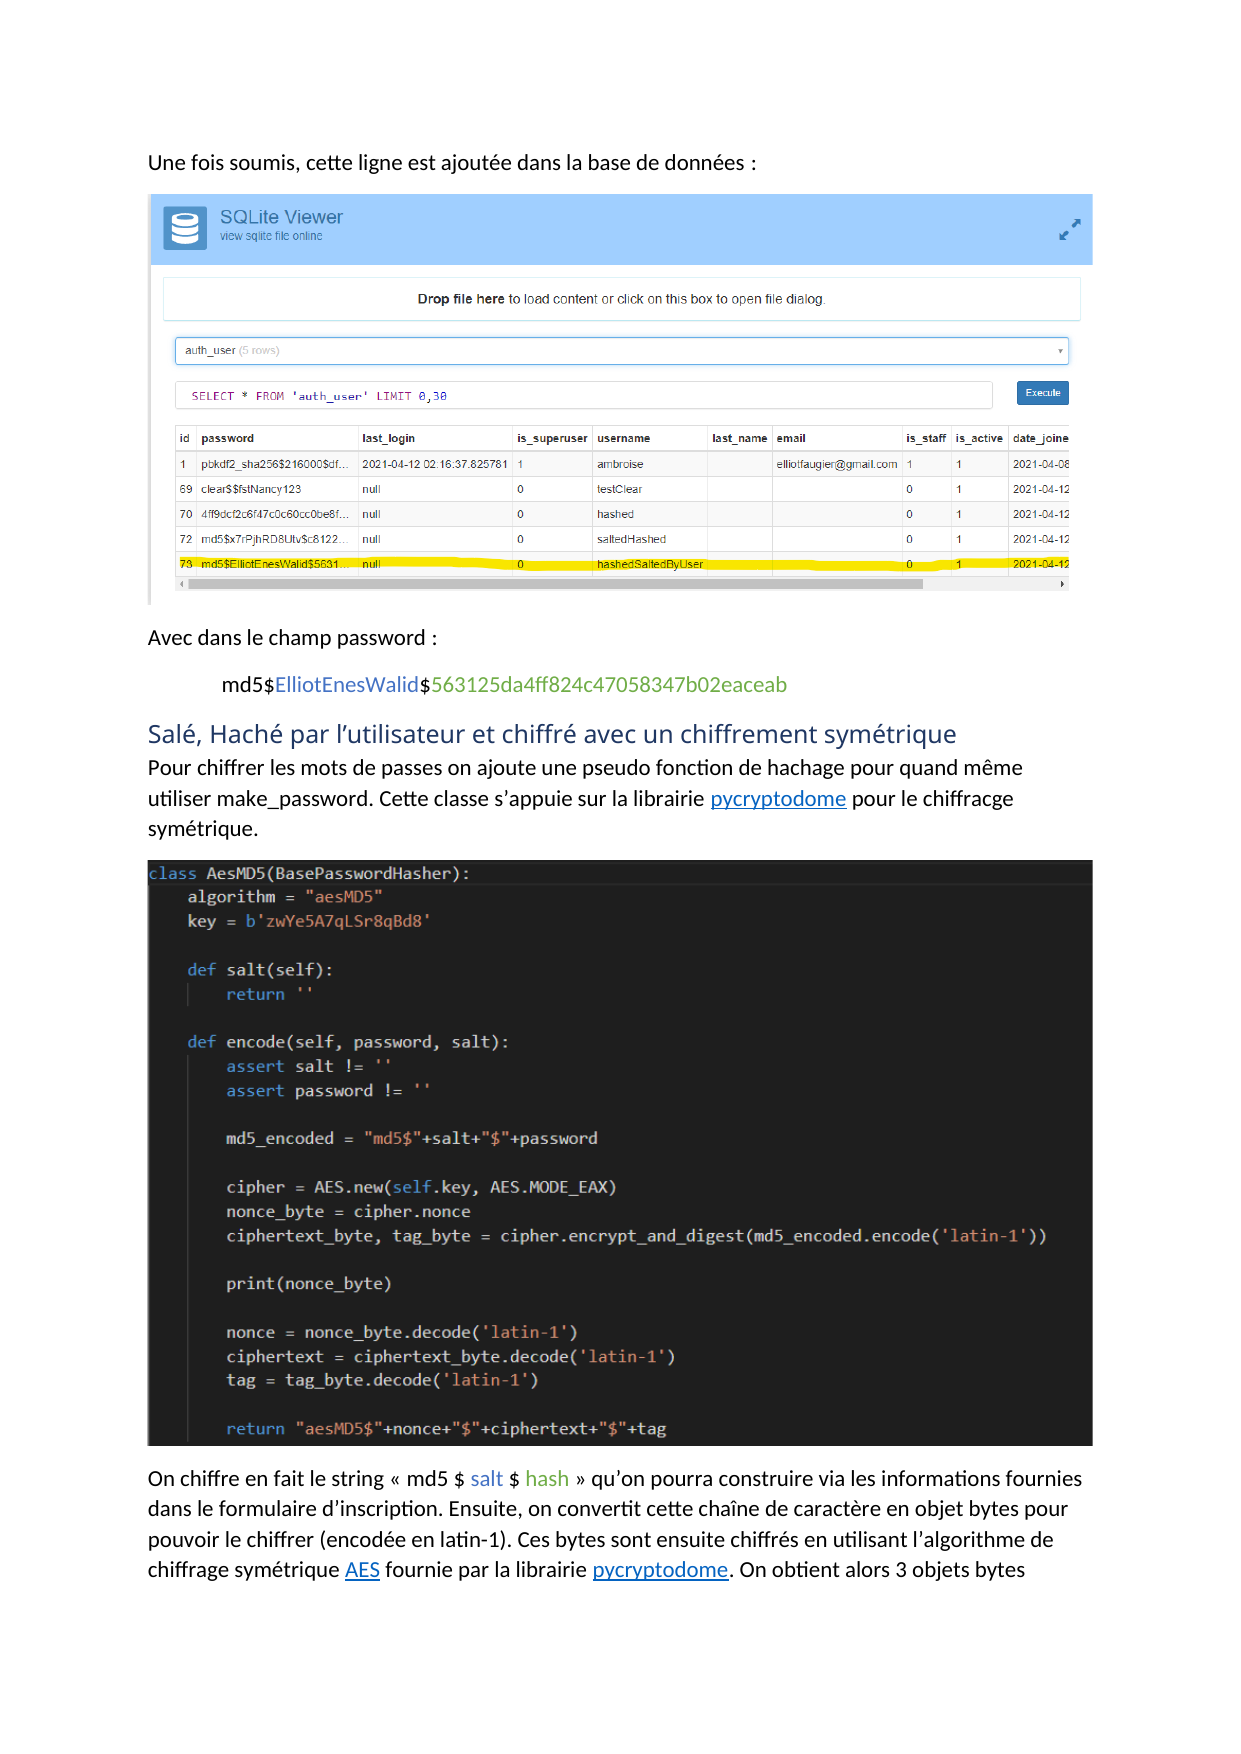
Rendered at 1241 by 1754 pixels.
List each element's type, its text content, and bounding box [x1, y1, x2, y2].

subtitle Salé, Haché par l’utilisateur et chiffré avec un chiffrement symétrique [148, 717, 1093, 751]
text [148, 1464, 1093, 1583]
text md5$ElliotEnesWalid$563125da4ff824c47058347b02eaceab [148, 670, 1093, 698]
text Pour chiffrer les mots de passes on ajoute une pseudo fonction de hachage pour quand même utiliser make_password. Cette classe s’appuie sur la librairie pycryptodome pour le chiffracge symétrique. [148, 753, 1093, 842]
picture [147, 194, 1093, 605]
text Avec dans le champ password : [148, 623, 1093, 651]
picture [147, 860, 1093, 1446]
text Une fois soumis, cette ligne est ajoutée dans la base de données : [148, 148, 1093, 176]
